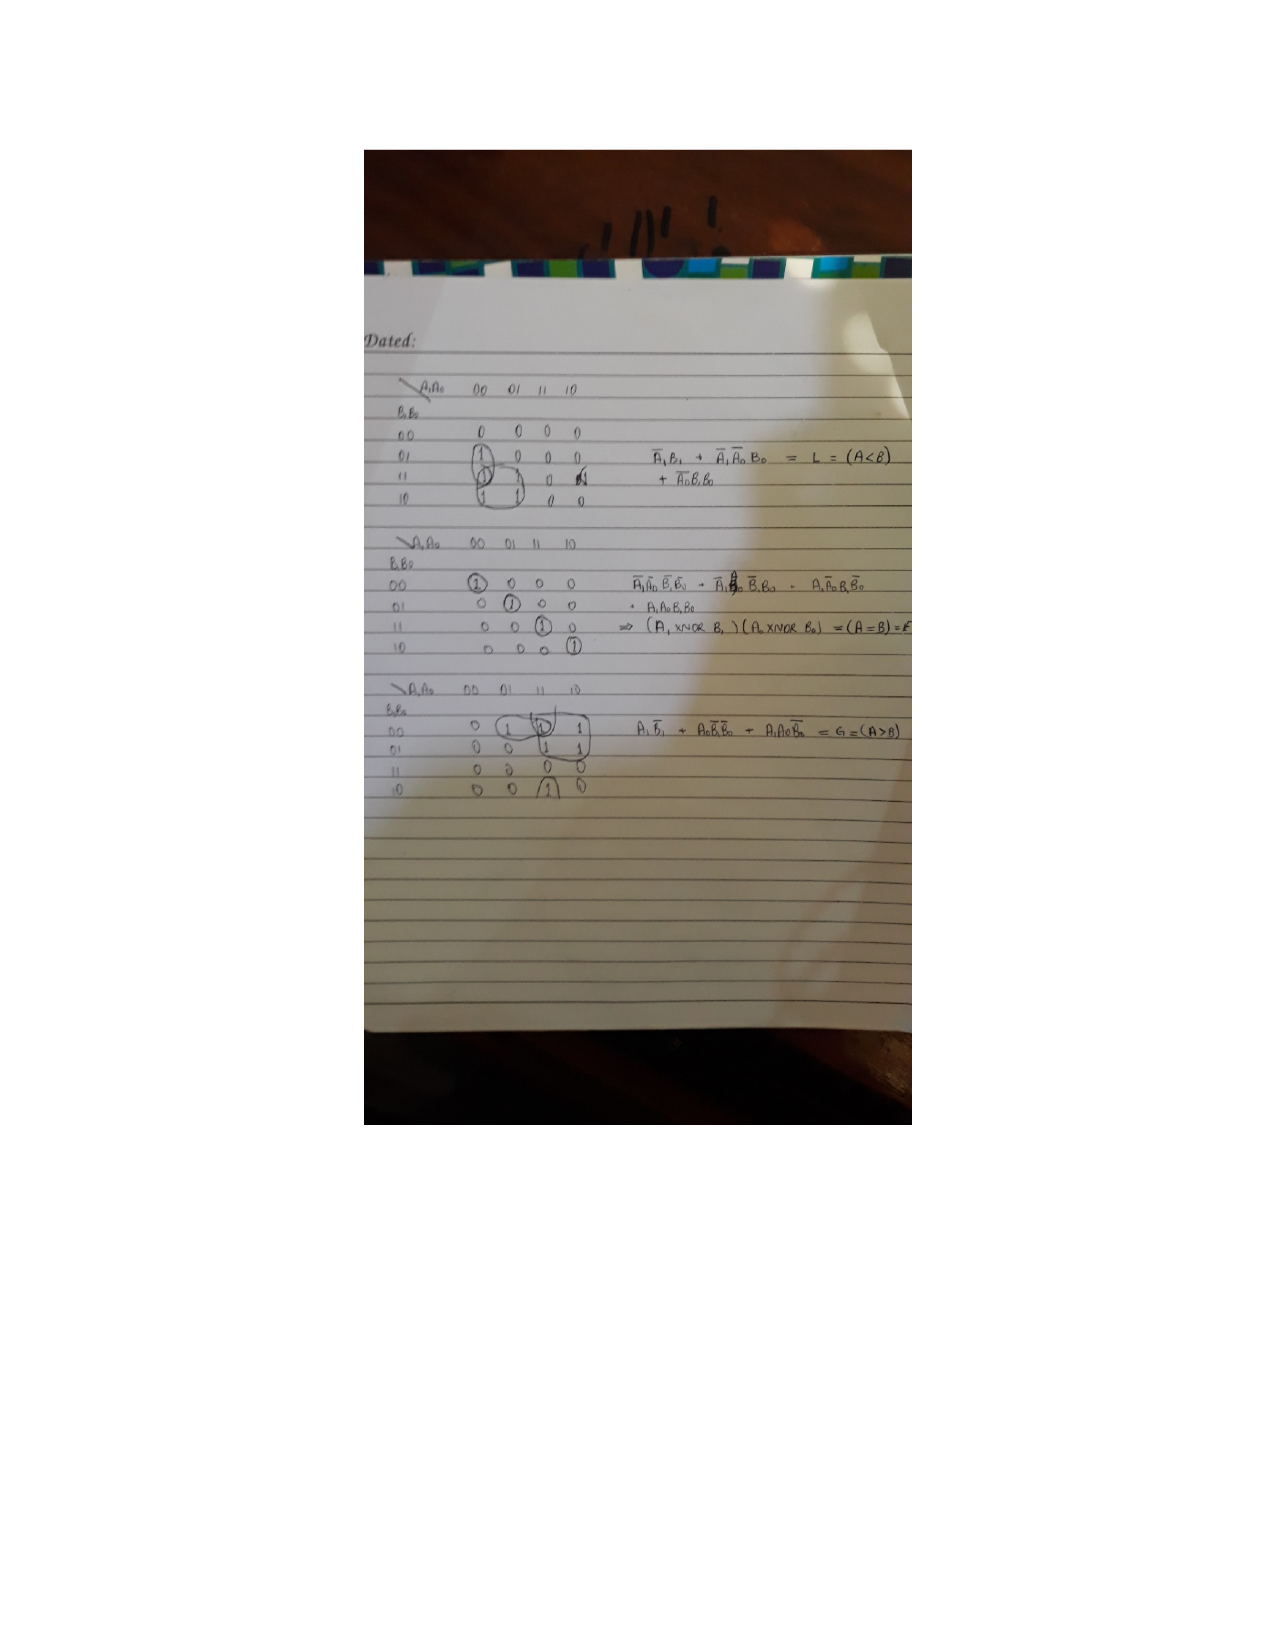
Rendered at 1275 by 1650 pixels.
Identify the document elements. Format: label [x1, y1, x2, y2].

picture [364, 151, 912, 1125]
